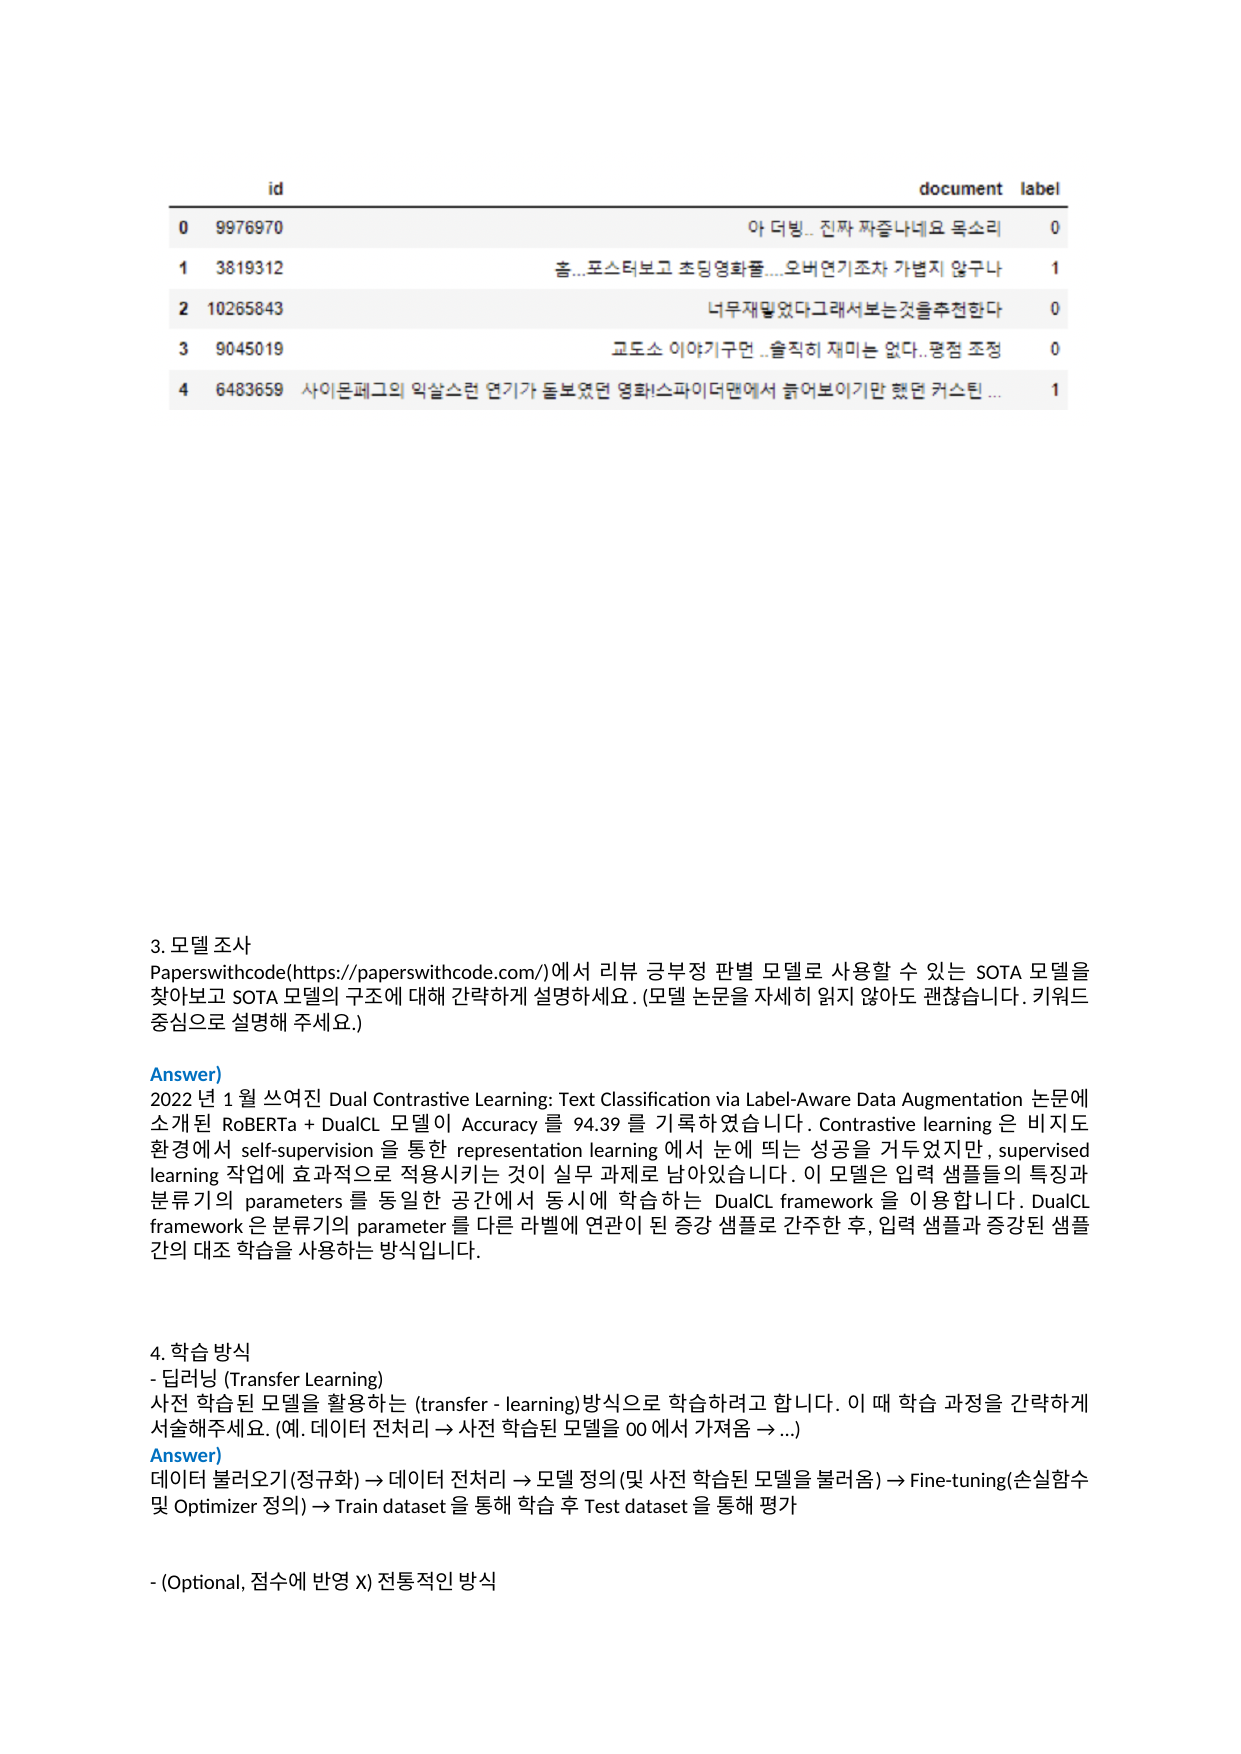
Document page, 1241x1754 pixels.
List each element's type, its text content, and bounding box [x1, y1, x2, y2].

text Answer) [150, 1061, 1090, 1086]
text - 딥러닝 (Transfer Learning) [150, 1366, 1090, 1391]
text 3. 모델 조사 [150, 934, 1090, 959]
text Paperswithcode(https://paperswithcode.com/)에서 리뷰 긍부정 판별 모델로 사용할 수 있는 SOTA 모델을 찾아보고 SOTA 모델의 구조에 대해 간략하게 설명하세요. (모델 논문을 자세히 읽지 않아도 괜찮습니다. 키워드 중심으로 설명해 주세요.) [150, 959, 1090, 1035]
text 데이터 불러오기(정규화) → 데이터 전처리 → 모델 정의(및 사전 학습된 모델을 불러옴) → Fine-tuning(손실함수 및 Optimizer 정의) → Train dataset을 통해 학습 후 Test dataset을 통해 평가 [150, 1467, 1090, 1518]
text Answer) [150, 1442, 1090, 1467]
text 사전 학습된 모델을 활용하는 (transfer - learning)방식으로 학습하려고 합니다. 이 때 학습 과정을 간략하게 서술해주세요. (예. 데이터 전처리 → 사전 학습된 모델을 00에서 가져옴 → …) [150, 1391, 1090, 1442]
text 4. 학습 방식 [150, 1340, 1090, 1366]
text 2022년 1월 쓰여진 Dual Contrastive Learning: Text Classification via Label-Aware Data Augmentation 논문에 소개된 RoBERTa + DualCL 모델이 Accuracy를 94.39를 기록하였습니다. Contrastive learning은 비지도 환경에서 self-supervision을 통한 representation learning에서 눈에 띄는 성공을 거두었지만, supervised learning 작업에 효과적으로 적용시키는 것이 실무 과제로 남아있습니다. 이 모델은 입력 샘플들의 특징과 분류기의 parameters를 동일한 공간에서 동시에 학습하는 DualCL framework을 이용합니다. DualCL framework은 분류기의 parameter를 다른 라벨에 연관이 된 증강 샘플로 간주한 후, 입력 샘플과 증강된 샘플 간의 대조 학습을 사용하는 방식입니다. [150, 1086, 1090, 1264]
text - (Optional, 점수에 반영 X) 전통적인 방식 [150, 1569, 1090, 1594]
picture [150, 150, 1091, 426]
